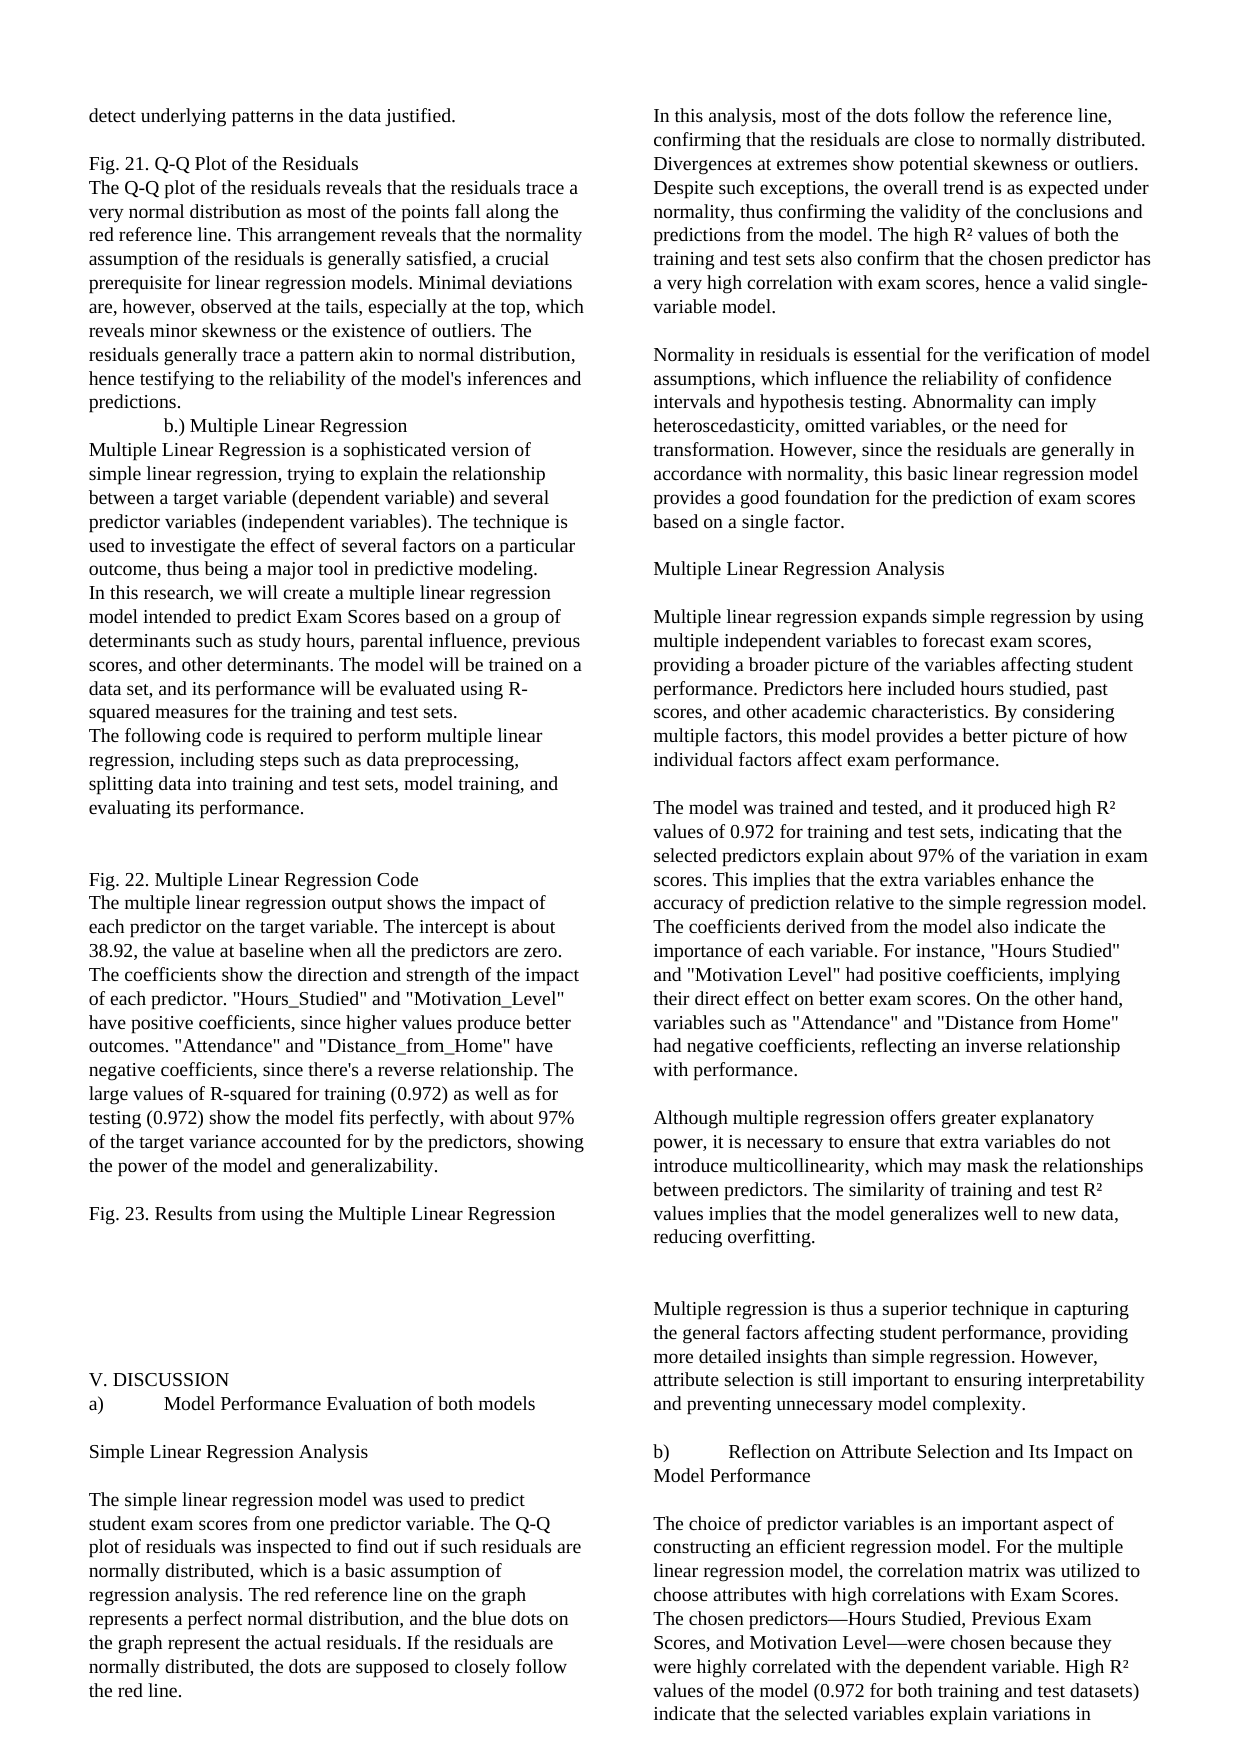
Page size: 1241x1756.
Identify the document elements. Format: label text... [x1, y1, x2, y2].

text b) Reflection on Attribute Selection and Its Impact on Model Performance [653, 1440, 1152, 1487]
text The following code is required to perform multiple linear regression, including steps such as data preprocessing, splitting data into training and test sets, model training, and evaluating its performance. [88, 724, 585, 819]
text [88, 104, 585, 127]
text a) Model Performance Evaluation of both models [88, 1392, 585, 1415]
text Although multiple regression offers greater explanatory power, it is necessary to ensure that extra variables do not introduce multicollinearity, which may mask the relationships between predictors. The similarity of training and test R² values implies that the model generalizes well to new data, reducing overfitting. [653, 1106, 1152, 1248]
text The multiple linear regression output shows the impact of each predictor on the target variable. The intercept is about 38.92, the value at baseline when all the predictors are zero. The coefficients show the direction and strength of the impact of each predictor. "Hours_Studied" and "Motivation_Level" have positive coefficients, since higher values produce better outcomes. "Attendance" and "Distance_from_Home" have negative coefficients, since there's a reverse relationship. The large values of R-squared for training (0.972) as well as for testing (0.972) show the model fits perfectly, with about 97% of the target variance accounted for by the predictors, showing the power of the model and generalizability. [88, 891, 585, 1177]
text The Q-Q plot of the residuals reveals that the residuals trace a very normal distribution as most of the points fall along the red reference line. This arrangement reveals that the normality assumption of the residuals is generally satisfied, a crucial prerequisite for linear regression models. Minimal deviations are, however, observed at the tails, especially at the top, which reveals minor skewness or the existence of outliers. The residuals generally trace a pattern akin to normal distribution, hence testifying to the reliability of the model's inferences and predictions. [88, 176, 585, 413]
text Multiple Linear Regression Analysis [653, 557, 1152, 580]
text Multiple Linear Regression is a sophisticated version of simple linear regression, trying to explain the relationship between a target variable (dependent variable) and several predictor variables (independent variables). The technique is used to investigate the effect of several factors on a particular outcome, thus being a major tool in predictive modeling. [88, 438, 585, 580]
text Fig. 22. Multiple Linear Regression Code [88, 867, 585, 890]
text Normality in residuals is essential for the verification of model assumptions, which influence the reliability of confidence intervals and hypothesis testing. Abnormality can imply heteroscedasticity, omitted variables, or the need for transformation. However, since the residuals are generally in accordance with normality, this basic linear regression model provides a good foundation for the prediction of exam scores based on a single factor. [653, 343, 1152, 532]
text b.) Multiple Linear Regression [88, 414, 585, 437]
text V. DISCUSSION [88, 1368, 585, 1391]
text The simple linear regression model was used to predict student exam scores from one predictor variable. The Q-Q plot of residuals was inspected to find out if such residuals are normally distributed, which is a basic assumption of regression analysis. The red reference line on the graph represents a perfect normal distribution, and the blue dots on the graph represent the actual residuals. If the residuals are normally distributed, the dots are supposed to closely follow the red line. [88, 1488, 585, 1701]
text Fig. 21. Q-Q Plot of the Residuals [88, 152, 585, 175]
text Simple Linear Regression Analysis [88, 1440, 585, 1463]
text Fig. 23. Results from using the Multiple Linear Regression [88, 1201, 585, 1224]
text In this analysis, most of the dots follow the reference line, confirming that the residuals are close to normally distributed. Divergences at extremes show potential skewness or outliers. Despite such exceptions, the overall trend is as expected under normality, thus confirming the validity of the conclusions and predictions from the model. The high R² values of both the training and test sets also confirm that the chosen predictor has a very high correlation with exam scores, hence a valid single-variable model. [653, 104, 1152, 318]
text Multiple linear regression expands simple regression by using multiple independent variables to forecast exam scores, providing a broader picture of the variables affecting student performance. Predictors here included hours studied, past scores, and other academic characteristics. By considering multiple factors, this model provides a better picture of how individual factors affect exam performance. [653, 605, 1152, 771]
text Multiple regression is thus a superior technique in capturing the general factors affecting student performance, providing more detailed insights than simple regression. However, attribute selection is still important to ensuring interpretability and preventing unnecessary model complexity. [653, 1297, 1152, 1415]
text In this research, we will create a multiple linear regression model intended to predict Exam Scores based on a group of determinants such as study hours, parental influence, previous scores, and other determinants. The model will be trained on a data set, and its performance will be evaluated using R-squared measures for the training and test sets. [88, 581, 585, 723]
text The model was trained and tested, and it produced high R² values of 0.972 for training and test sets, indicating that the selected predictors explain about 97% of the variation in exam scores. This implies that the extra variables enhance the accuracy of prediction relative to the simple regression model. The coefficients derived from the model also indicate the importance of each variable. For instance, "Hours Studied" and "Motivation Level" had positive coefficients, implying their direct effect on better exam scores. On the other hand, variables such as "Attendance" and "Distance from Home" had negative coefficients, reflecting an inverse relationship with performance. [653, 796, 1152, 1081]
